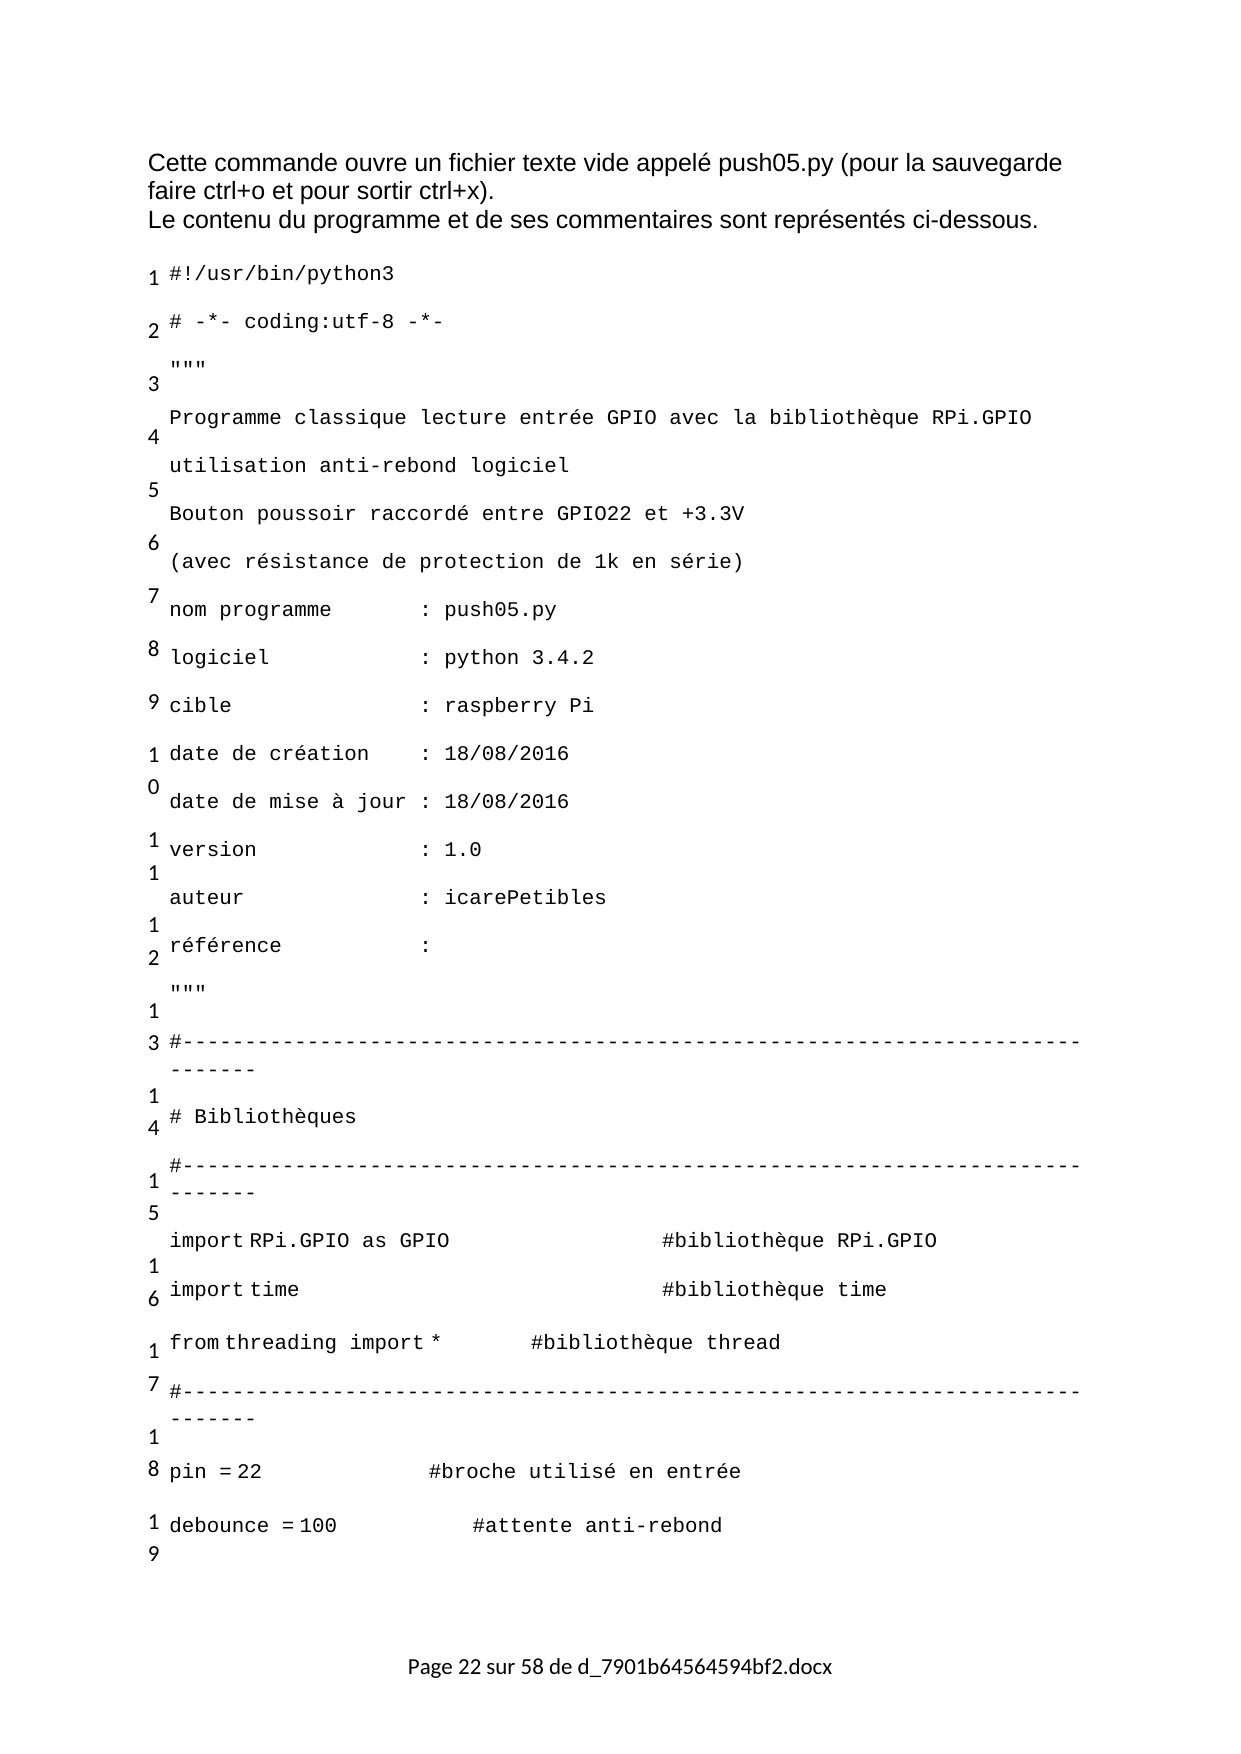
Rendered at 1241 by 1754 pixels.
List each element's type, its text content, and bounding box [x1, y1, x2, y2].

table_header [148, 263, 169, 1592]
text Cette commande ouvre un fichier texte vide appelé push05.py (pour la sauvegarde faire ctrl+o et pour sortir ctrl+x). Le contenu du programme et de ses commentaires sont représentés ci-dessous. [148, 148, 1093, 234]
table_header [169, 263, 1093, 1592]
